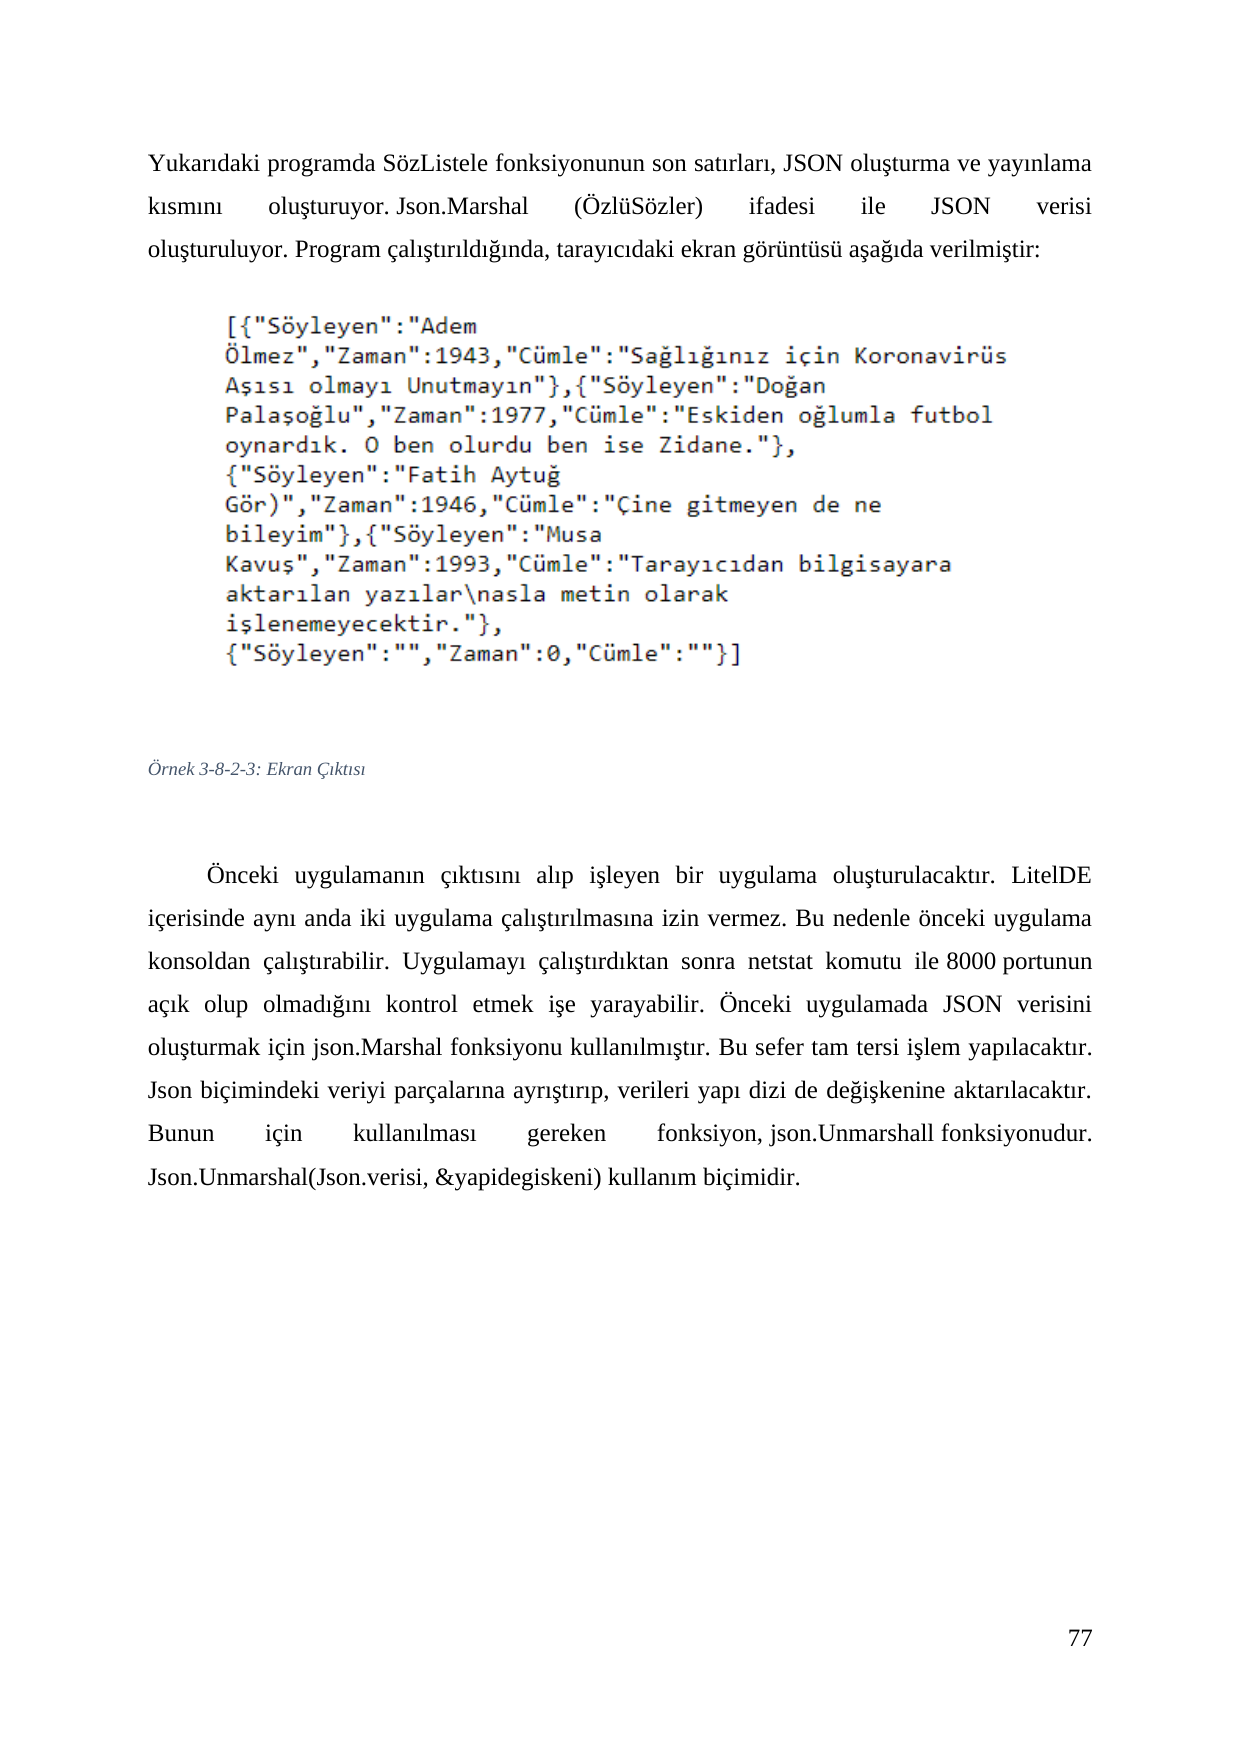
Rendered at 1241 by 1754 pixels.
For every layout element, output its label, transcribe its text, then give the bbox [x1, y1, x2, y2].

text Önceki uygulamanın çıktısını alıp işleyen bir uygulama oluşturulacaktır. LitelDE içerisinde aynı anda iki uygulama çalıştırılmasına izin vermez. Bu nedenle önceki uygulama konsoldan çalıştırabilir. Uygulamayı çalıştırdıktan sonra netstat komutu ile 8000 portunun açık olup olmadığını kontrol etmek işe yarayabilir. Önceki uygulamada JSON verisini oluşturmak için json.Marshal fonksiyonu kullanılmıştır. Bu sefer tam tersi işlem yapılacaktır. Json biçimindeki veriyi parçalarına ayrıştırıp, verileri yapı dizi de değişkenine aktarılacaktır. Bunun için kullanılması gereken fonksiyon, json.Unmarshall fonksiyonudur. Json.Unmarshal(Json.verisi, &yapidegiskeni) kullanım biçimidir. [148, 860, 1093, 1190]
text Örnek 3-8-2-3: Ekran Çıktısı [148, 758, 1093, 779]
text Yukarıdaki programda SözListele fonksiyonunun son satırları, JSON oluşturma ve yayınlama kısmını oluşturuyor. Json.Marshal (ÖzlüSözler) ifadesi ile JSON verisi oluşturuluyor. Program çalıştırıldığında, tarayıcıdaki ekran görüntüsü aşağıda verilmiştir: [148, 148, 1093, 263]
picture [213, 293, 1028, 727]
